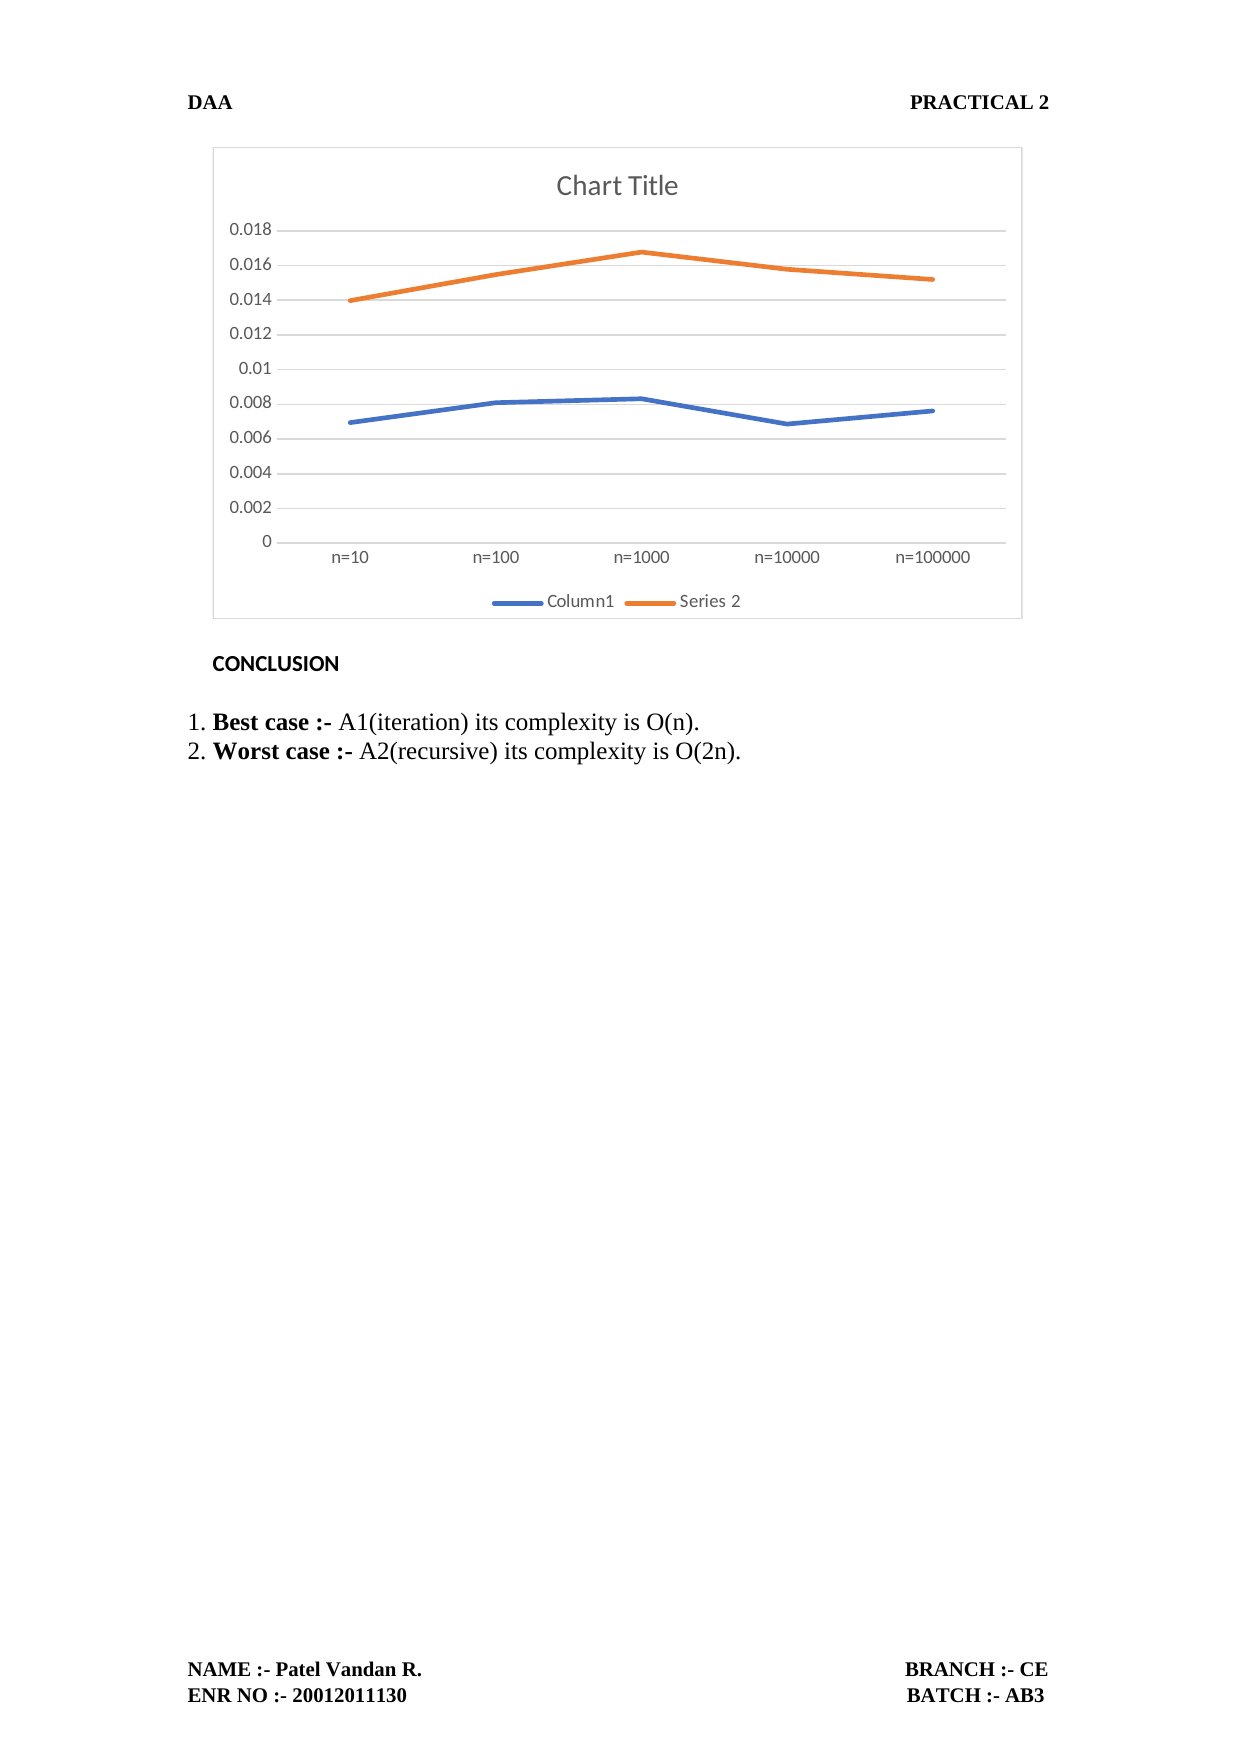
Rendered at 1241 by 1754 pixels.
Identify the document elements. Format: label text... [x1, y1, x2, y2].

list Worst case :- A2(recursive) its complexity is O(2n). [187, 736, 998, 765]
text CONCLUSION [212, 649, 998, 677]
list Best case :- A1(iteration) its complexity is O(n). [187, 707, 998, 736]
